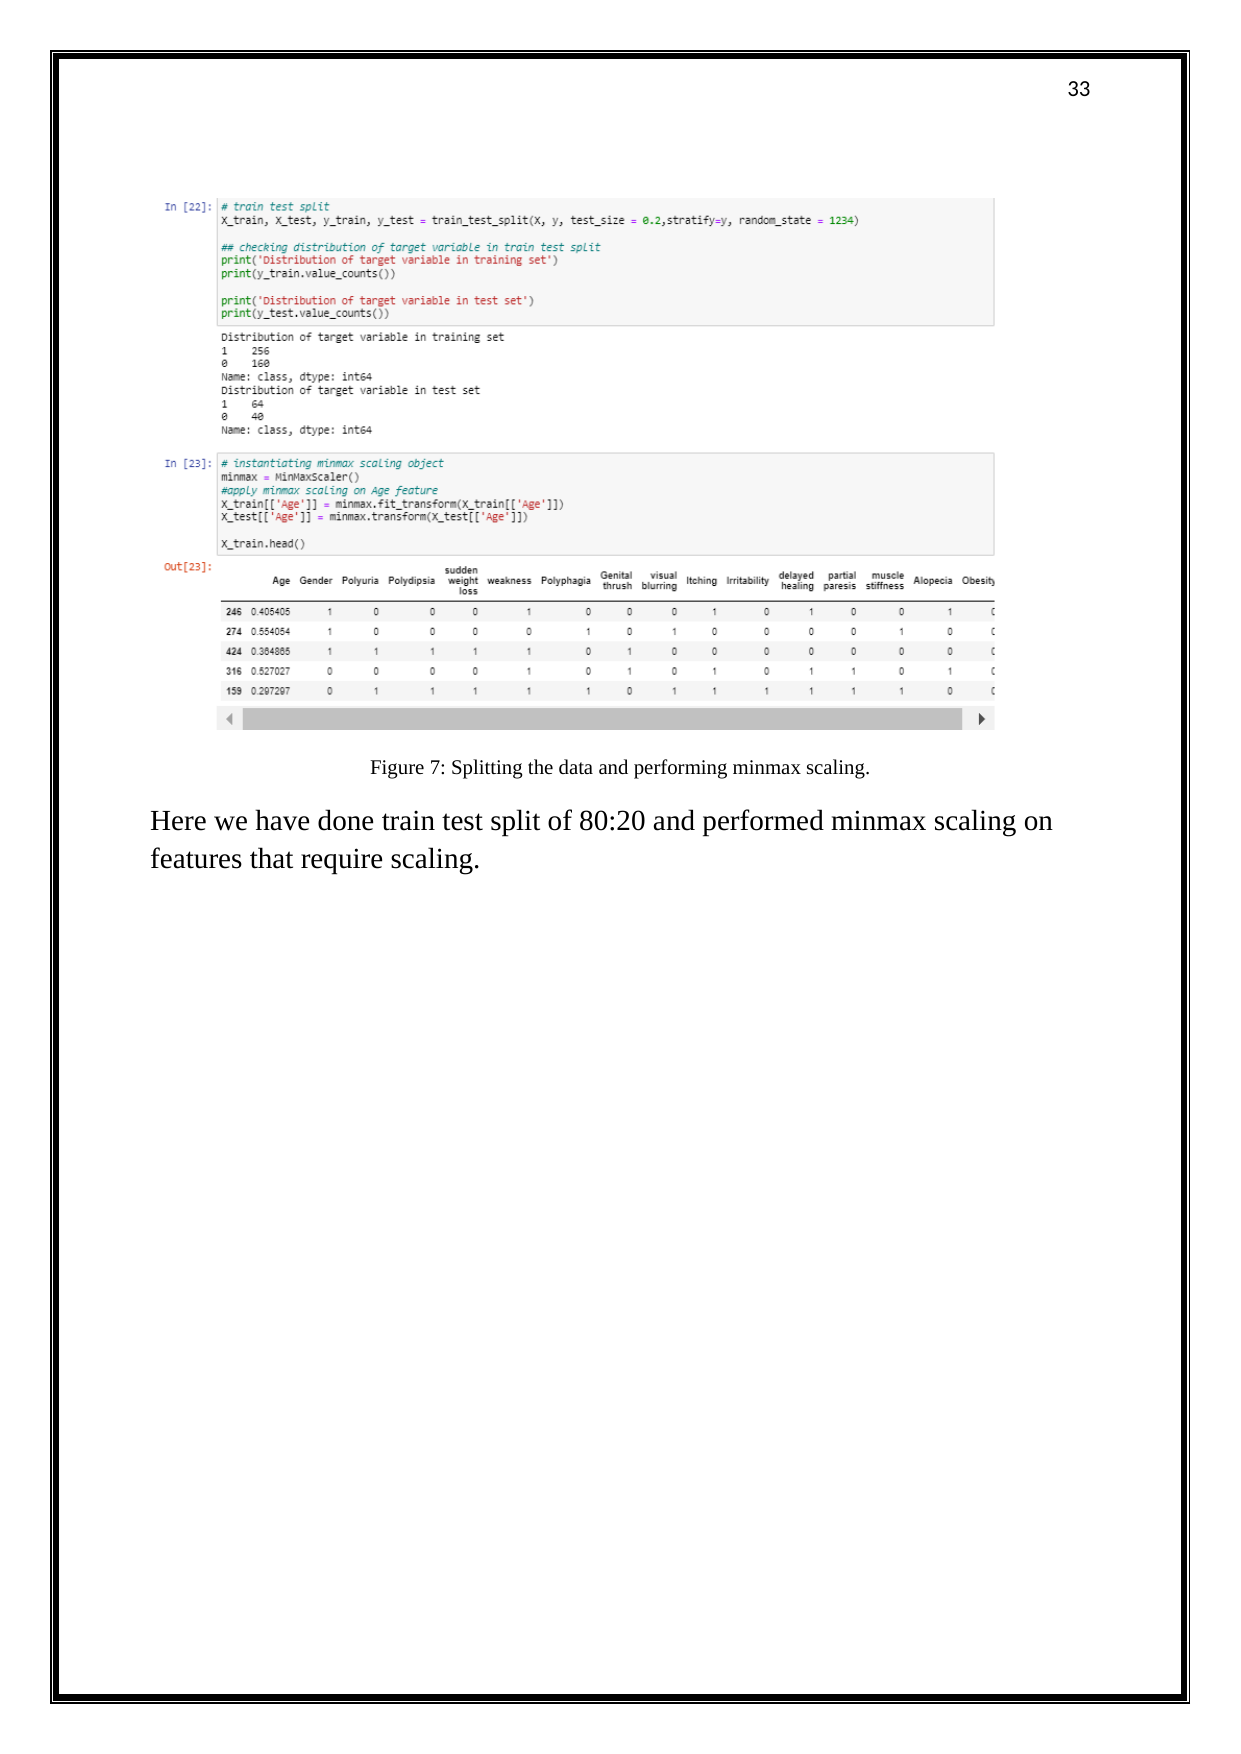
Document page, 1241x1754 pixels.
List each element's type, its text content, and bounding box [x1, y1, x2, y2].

text Here we have done train test split of 80:20 and performed minmax scaling on features that require scaling. [150, 755, 1090, 827]
picture [150, 150, 1005, 682]
text Figure 7: Splitting the data and performing minmax scaling. [150, 706, 1090, 730]
